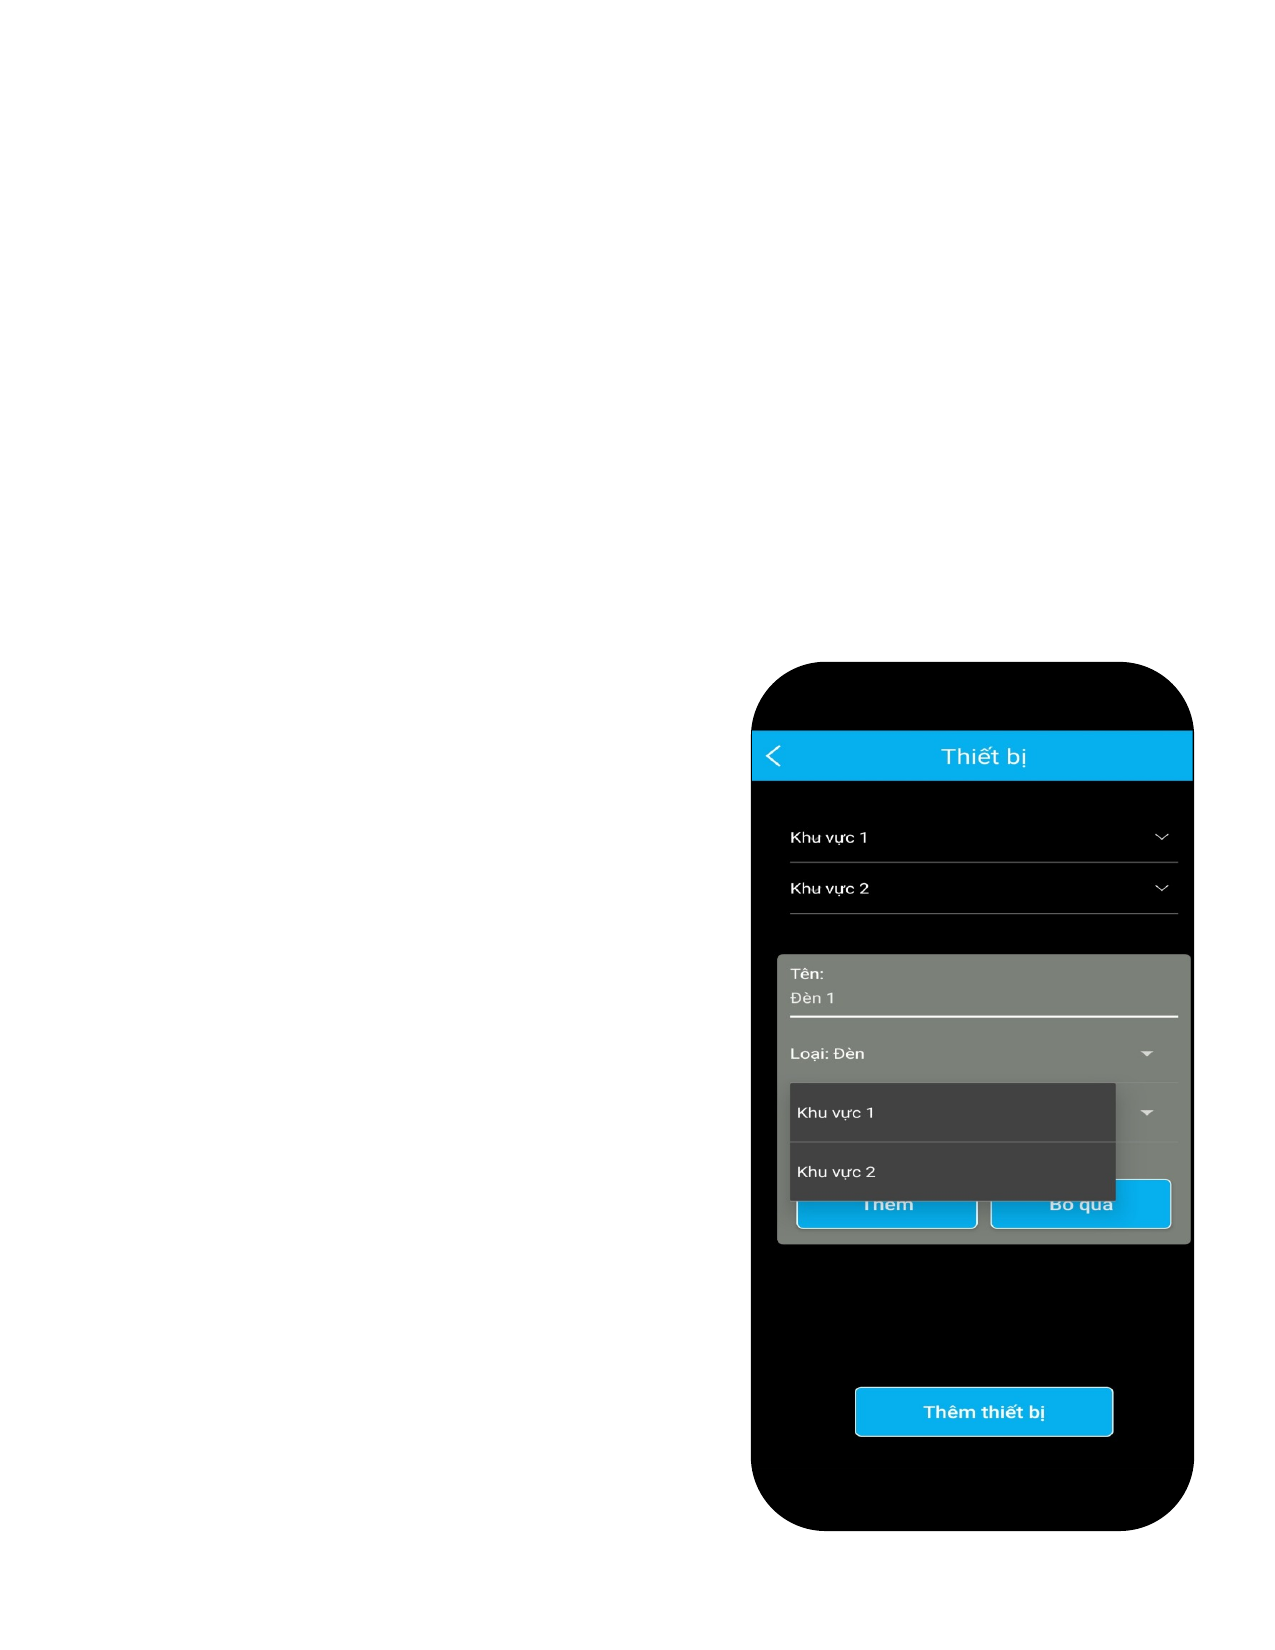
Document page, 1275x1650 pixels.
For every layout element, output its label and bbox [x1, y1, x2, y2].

picture [1007, 748, 1025, 767]
picture [766, 746, 780, 766]
picture [978, 747, 992, 764]
picture [942, 748, 975, 764]
picture [991, 751, 998, 764]
picture [752, 781, 1193, 1469]
